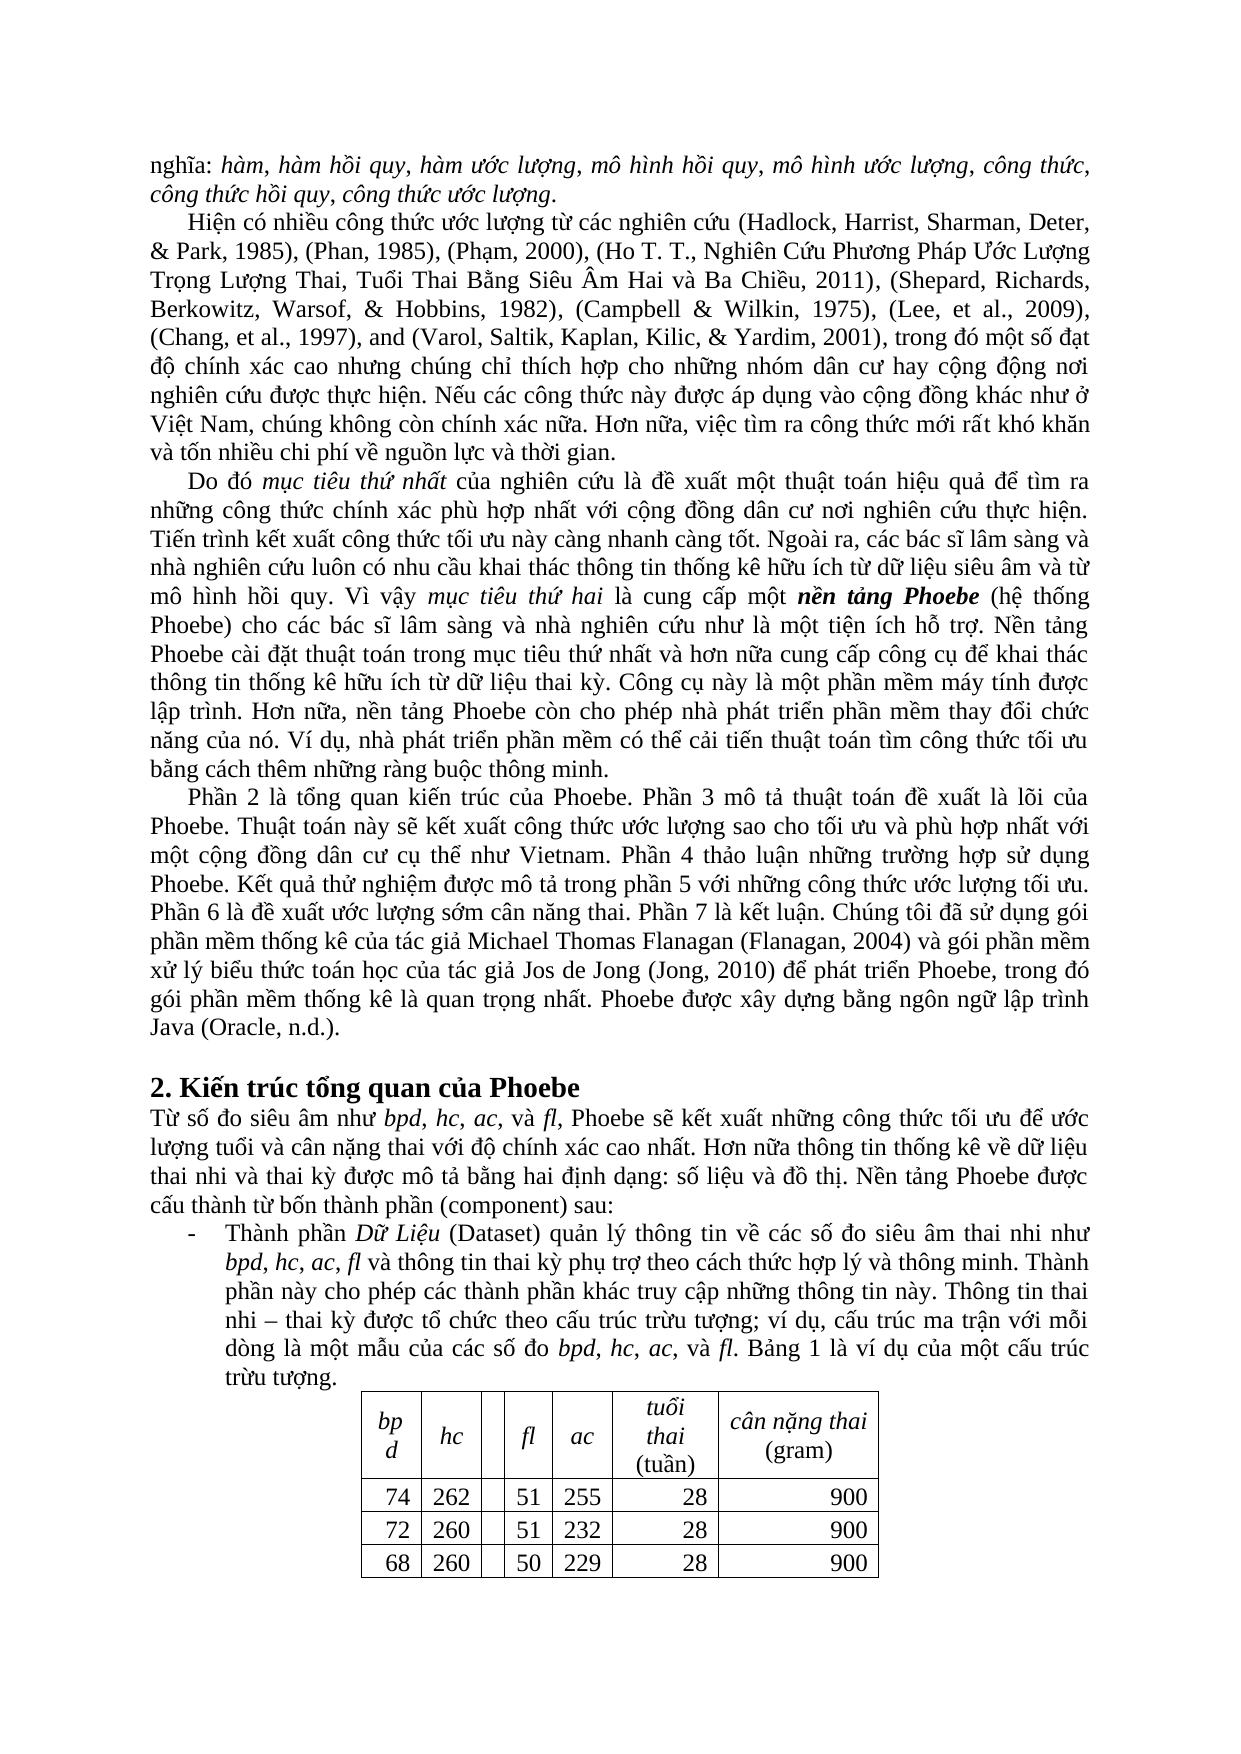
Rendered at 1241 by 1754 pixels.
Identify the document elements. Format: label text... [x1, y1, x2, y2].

table_header fl [505, 1392, 552, 1478]
table_cell 900 [719, 1545, 878, 1577]
table_cell 232 [553, 1512, 612, 1544]
table_header bpd [362, 1392, 421, 1478]
table_cell 50 [505, 1545, 552, 1577]
table_header ac [553, 1392, 612, 1478]
table_cell 51 [505, 1512, 552, 1544]
table_cell 255 [553, 1479, 612, 1511]
table_cell 28 [613, 1545, 718, 1577]
table_cell 28 [613, 1512, 718, 1544]
text Từ số đo siêu âm như bpd, hc, ac, và fl, Phoebe sẽ kết xuất những công thức tối ưu để ước lượng tuổi và cân nặng thai với độ chính xác cao nhất. Hơn nữa thông tin thống kê về dữ liệu thai nhi và thai kỳ được mô tả bằng hai định dạng: số liệu và đồ thị. Nền tảng Phoebe được cấu thành từ bốn thành phần (component) sau: [150, 1103, 1090, 1218]
text Phần 2 là tổng quan kiến trúc của Phoebe. Phần 3 mô tả thuật toán đề xuất là lõi của Phoebe. Thuật toán này sẽ kết xuất công thức ước lượng sao cho tối ưu và phù hợp nhất với một cộng đồng dân cư cụ thể như Vietnam. Phần 4 thảo luận những trường hợp sử dụng Phoebe. Kết quả thử nghiệm được mô tả trong phần 5 với những công thức ước lượng tối ưu. Phần 6 là đề xuất ước lượng sớm cân năng thai. Phần 7 là kết luận. Chúng tôi đã sử dụng gói phần mềm thống kê của tác giả Michael Thomas Flanagan và gói phần mềm xử lý biểu thức toán học của tác giả Jos de Jong để phát triển Phoebe, trong đó gói phần mềm thống kê là quan trọng nhất. Phoebe được xây dựng bằng ngôn ngữ lập trình Java . [150, 782, 1090, 1041]
table_cell 260 [422, 1512, 481, 1544]
table_cell [482, 1479, 504, 1511]
table_cell 28 [613, 1479, 718, 1511]
table_cell 262 [422, 1479, 481, 1511]
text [150, 150, 1090, 207]
text Do đó mục tiêu thứ nhất của nghiên cứu là đề xuất một thuật toán hiệu quả để tìm ra những công thức chính xác phù hợp nhất với cộng đồng dân cư nơi nghiên cứu thực hiện. Tiến trình kết xuất công thức tối ưu này càng nhanh càng tốt. Ngoài ra, các bác sĩ lâm sàng và nhà nghiên cứu luôn có nhu cầu khai thác thông tin thống kê hữu ích từ dữ liệu siêu âm và từ mô hình hồi quy. Vì vậy mục tiêu thứ hai là cung cấp một nền tảng Phoebe (hệ thống Phoebe) cho các bác sĩ lâm sàng và nhà nghiên cứu như là một tiện ích hỗ trợ. Nền tảng Phoebe cài đặt thuật toán trong mục tiêu thứ nhất và hơn nữa cung cấp công cụ để khai thác thông tin thống kê hữu ích từ dữ liệu thai kỳ. Công cụ này là một phần mềm máy tính được lập trình. Hơn nữa, nền tảng Phoebe còn cho phép nhà phát triển phần mềm thay đổi chức năng của nó. Ví dụ, nhà phát triển phần mềm có thể cải tiến thuật toán tìm công thức tối ưu bằng cách thêm những ràng buộc thông minh. [150, 466, 1090, 782]
table_cell 51 [505, 1479, 552, 1511]
list Thành phần Dữ Liệu (Dataset) quản lý thông tin về các số đo siêu âm thai nhi như bpd, hc, ac, fl và thông tin thai kỳ phụ trợ theo cách thức hợp lý và thông minh. Thành phần này cho phép các thành phần khác truy cập những thông tin này. Thông tin thai nhi – thai kỳ được tổ chức theo cấu trúc trừu tượng; ví dụ, cấu trúc ma trận với mỗi dòng là một mẫu của các số đo bpd, hc, ac, và fl. Bảng 1 là ví dụ của một cấu trúc trừu tượng. [187, 1218, 1090, 1391]
table_cell [482, 1512, 504, 1544]
table_cell 68 [362, 1545, 421, 1577]
text Hiện có nhiều công thức ước lượng từ các nghiên cứu , , , , , , , , and , trong đó một số đạt độ chính xác cao nhưng chúng chỉ thích hợp cho những nhóm dân cư hay cộng động nơi nghiên cứu được thực hiện. Nếu các công thức này được áp dụng vào cộng đồng khác như ở Việt Nam, chúng không còn chính xác nữa. Hơn nữa, việc tìm ra công thức mới rất khó khăn và tốn nhiều chi phí về nguồn lực và thời gian. [150, 207, 1090, 466]
table_cell [482, 1545, 504, 1577]
table_header tuổi thai (tuần) [613, 1392, 718, 1478]
table_cell 900 [719, 1512, 878, 1544]
table_cell 72 [362, 1512, 421, 1544]
table_header [482, 1392, 504, 1478]
table_cell 74 [362, 1479, 421, 1511]
table_header hc [422, 1392, 481, 1478]
table_header cân nặng thai (gram) [719, 1392, 878, 1478]
table_cell 229 [553, 1545, 612, 1577]
table_cell 260 [422, 1545, 481, 1577]
table_cell 900 [719, 1479, 878, 1511]
text 2. Kiến trúc tổng quan của Phoebe [150, 1070, 1090, 1103]
